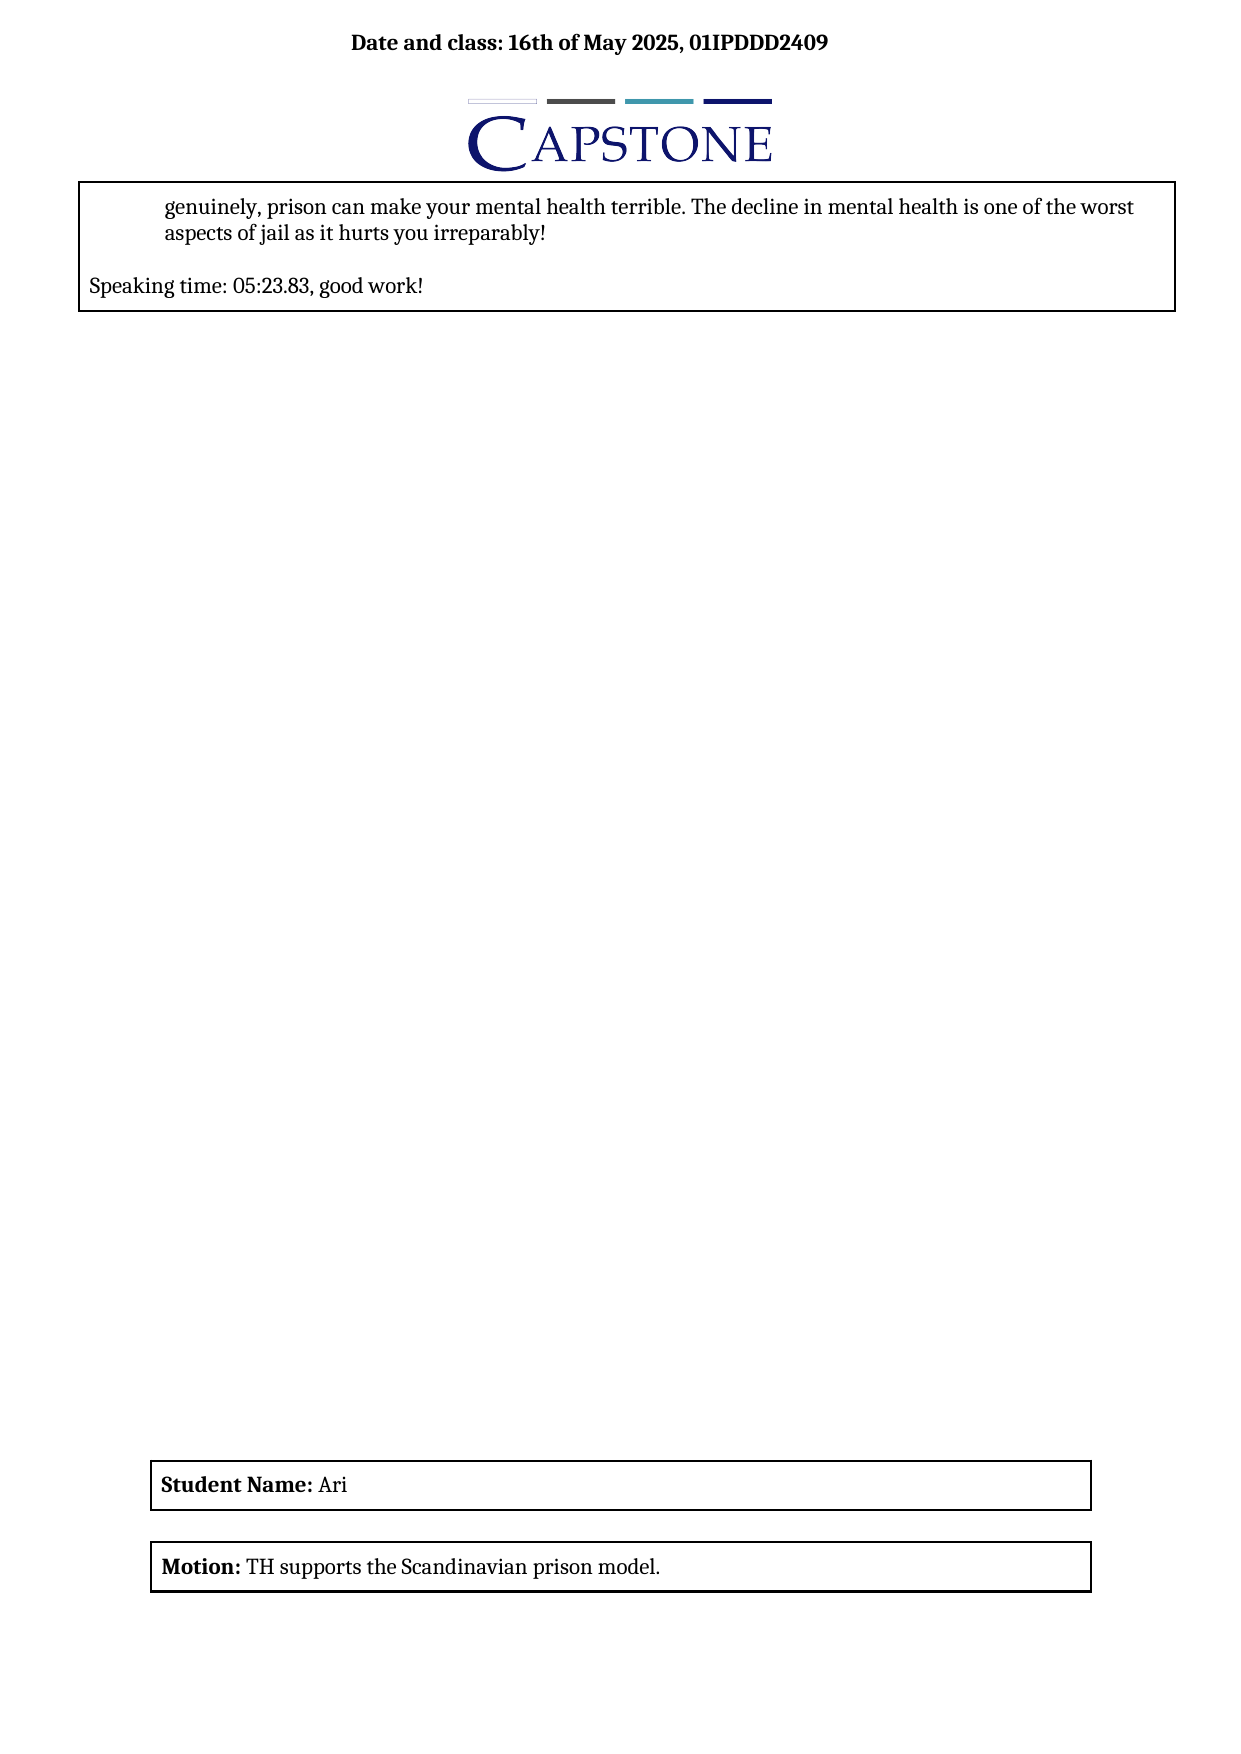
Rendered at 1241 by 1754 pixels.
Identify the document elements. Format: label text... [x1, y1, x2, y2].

table_header Motion: TH supports the Scandinavian prison model. [152, 1543, 1090, 1590]
table_header Student Name: Ari [152, 1462, 1090, 1509]
picture [460, 90, 781, 178]
